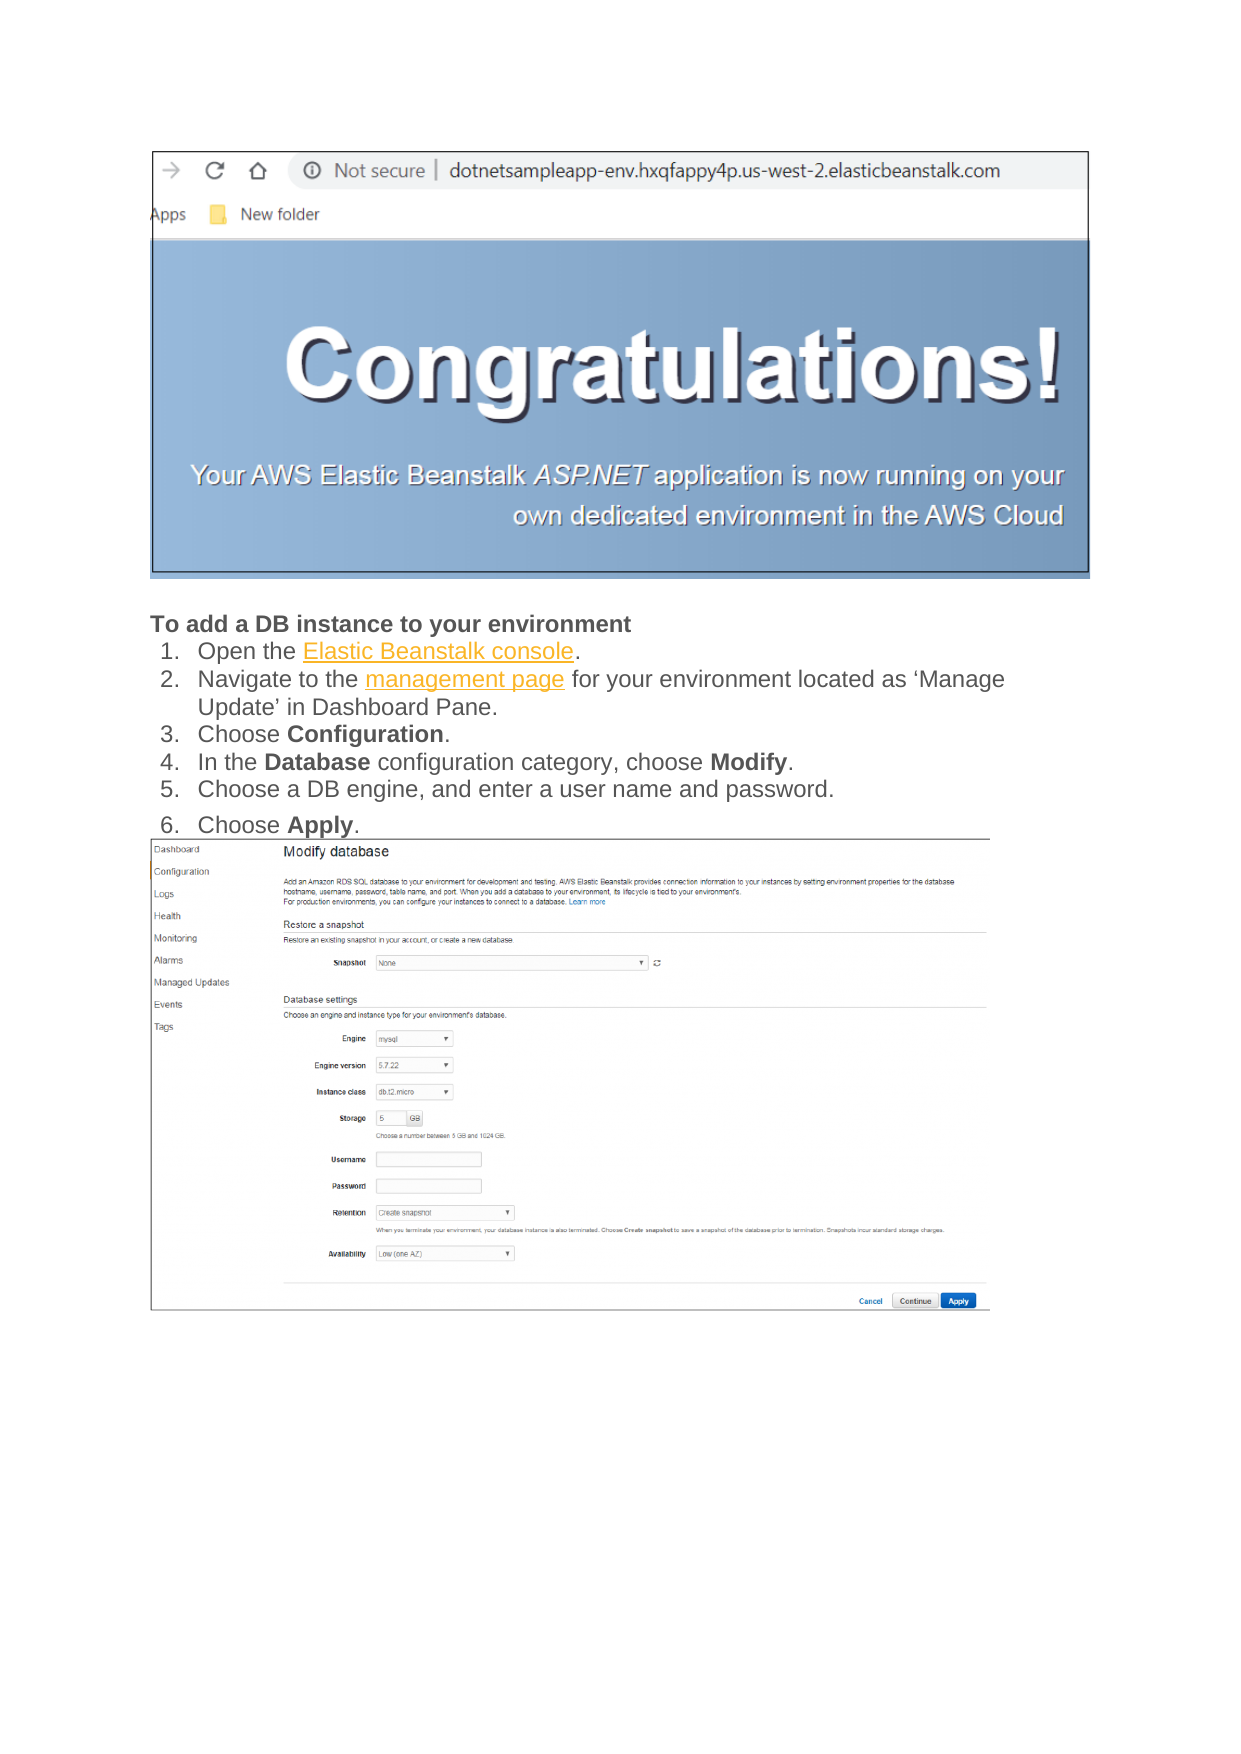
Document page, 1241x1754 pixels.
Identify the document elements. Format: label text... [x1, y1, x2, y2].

picture [150, 150, 1091, 579]
list Choose Apply. [160, 811, 1090, 838]
list Open the Elastic Beanstalk console. [160, 637, 1090, 665]
list Choose Configuration. [160, 720, 1090, 748]
list Navigate to the management page for your environment located as ‘Manage Update’ in Dashboard Pane. [160, 665, 1090, 720]
text To add a DB instance to your environment [150, 610, 1090, 637]
list In the Database configuration category, choose Modify. [160, 748, 1090, 775]
list Choose a DB engine, and enter a user name and password. [160, 775, 1090, 803]
picture [150, 838, 990, 1311]
